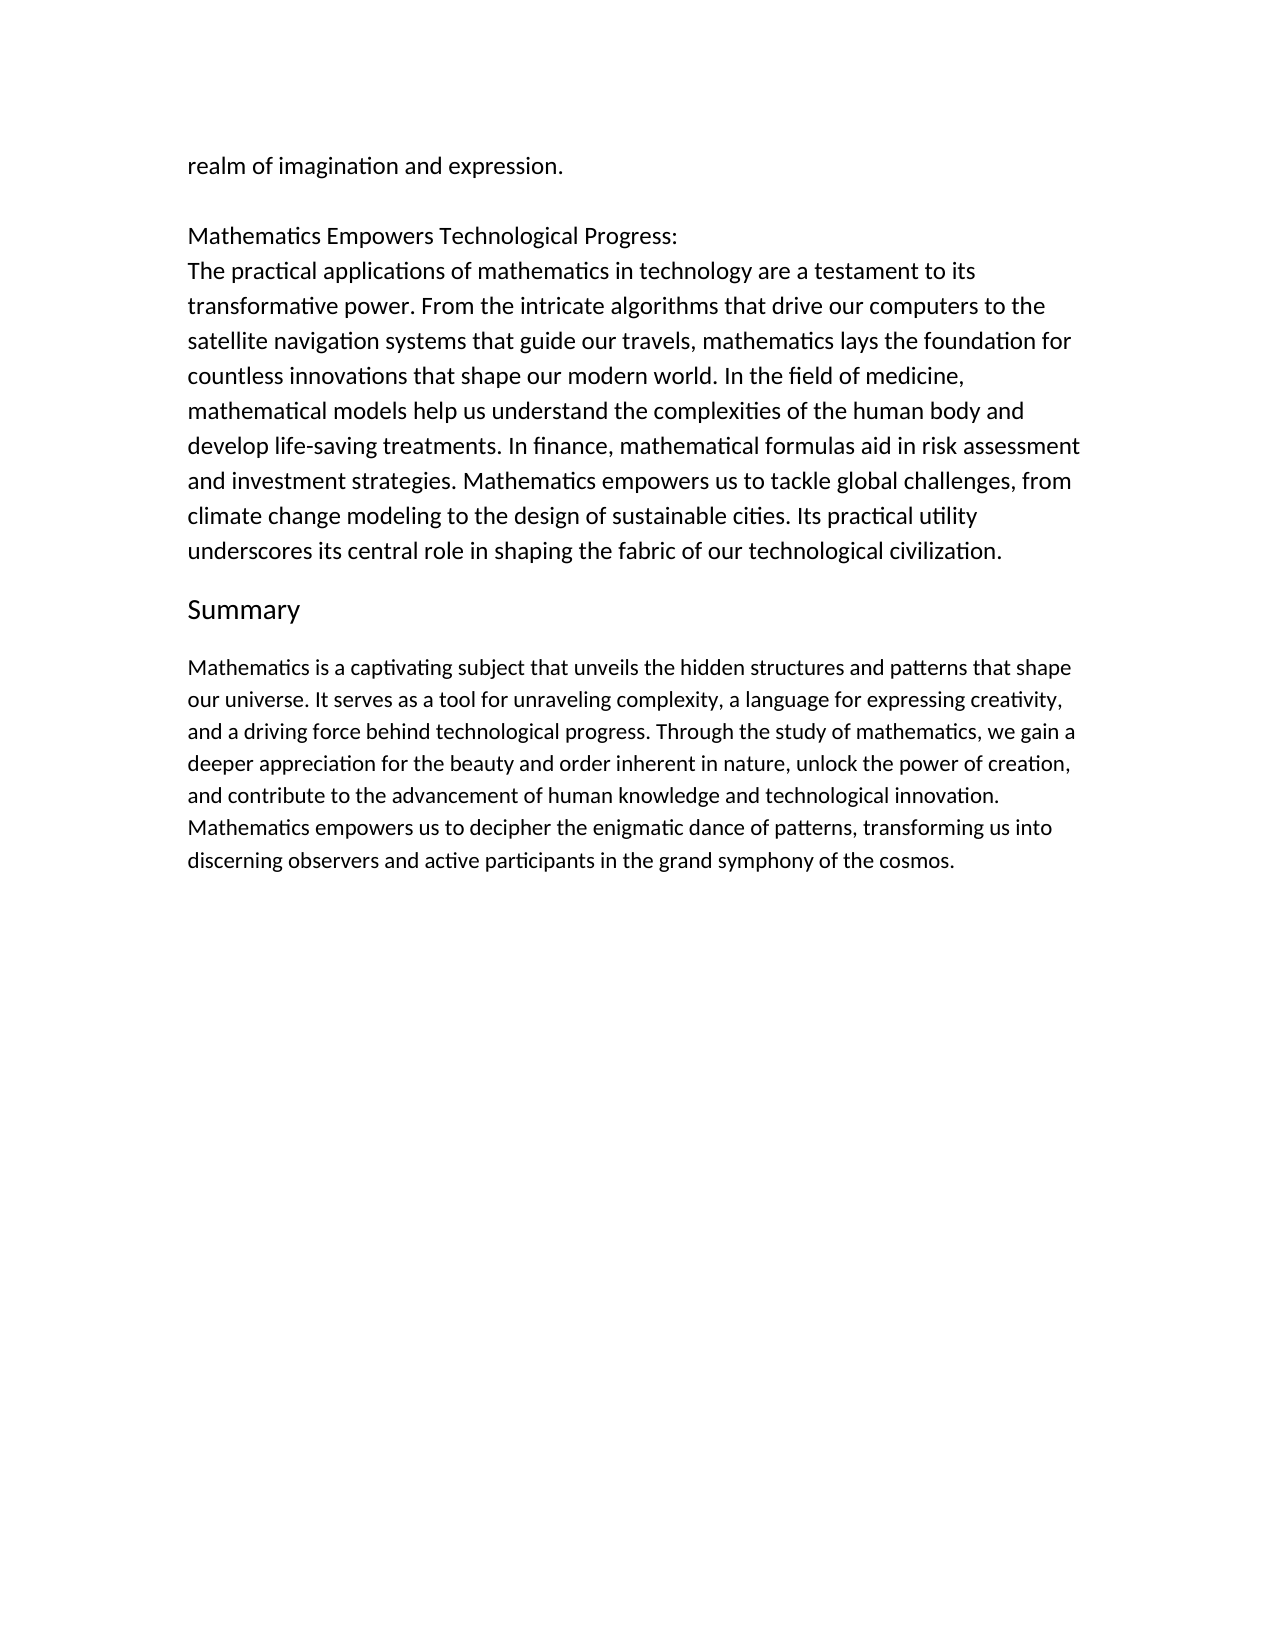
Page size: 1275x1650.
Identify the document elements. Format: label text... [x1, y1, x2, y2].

text Mathematics is a captivating subject that unveils the hidden structures and patterns that shape our universe. It serves as a tool for unraveling complexity, a language for expressing creativity, and a driving force behind technological progress. Through the study of mathematics, we gain a deeper appreciation for the beauty and order inherent in nature, unlock the power of creation, and contribute to the advancement of human knowledge and technological innovation. Mathematics empowers us to decipher the enigmatic dance of patterns, transforming us into discerning observers and active participants in the grand symphony of the cosmos. [187, 653, 1087, 874]
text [187, 150, 1087, 566]
text Summary [187, 591, 1087, 626]
